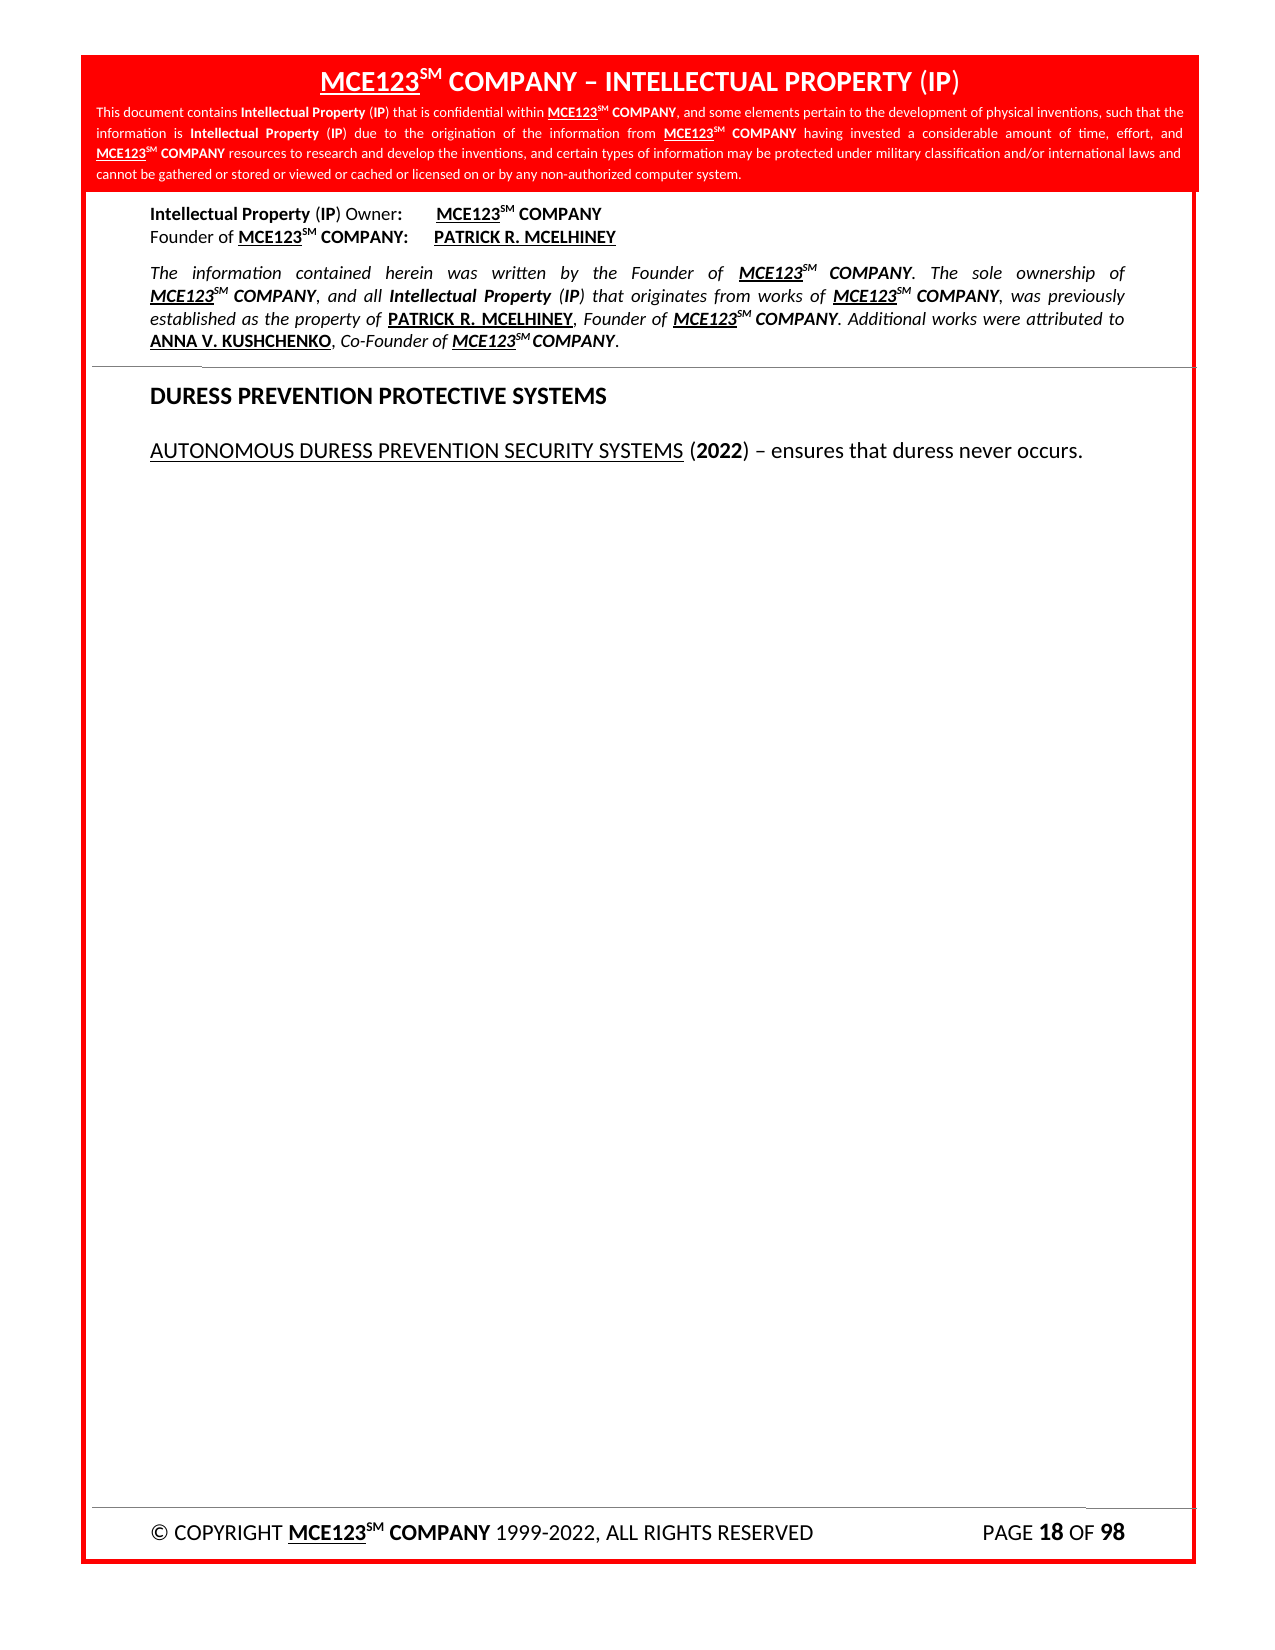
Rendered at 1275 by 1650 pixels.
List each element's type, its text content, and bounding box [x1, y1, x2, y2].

text DURESS PREVENTION PROTECTIVE SYSTEMS [150, 381, 1125, 411]
text AUTONOMOUS DURESS PREVENTION SECURITY SYSTEMS (2022) – ensures that duress never occurs. [150, 436, 1125, 464]
